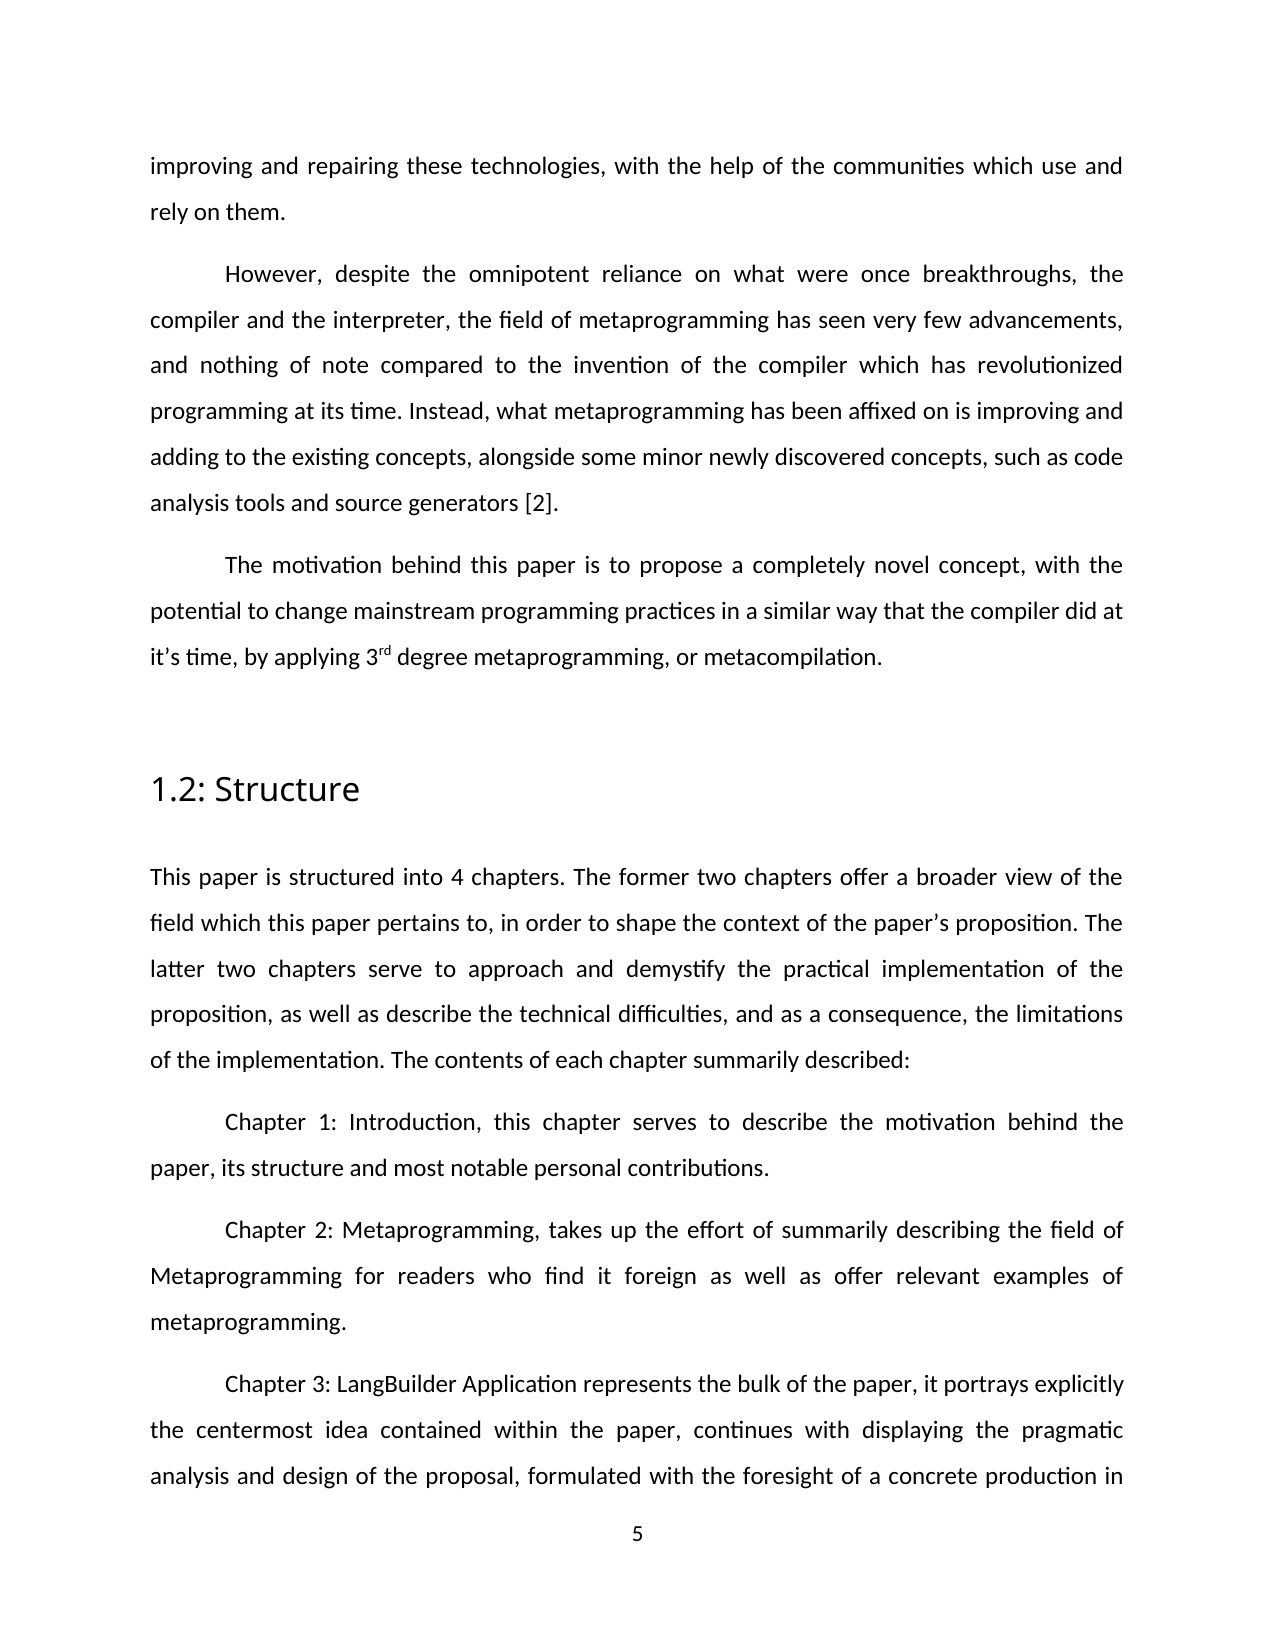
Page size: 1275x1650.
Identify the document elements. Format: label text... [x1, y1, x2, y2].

text Chapter 1: Introduction, this chapter serves to describe the motivation behind the paper, its structure and most notable personal contributions. [150, 1107, 1125, 1183]
text Chapter 2: Metaprogramming, takes up the effort of summarily describing the field of Metaprogramming for readers who find it foreign as well as offer relevant examples of metaprogramming. [150, 1215, 1125, 1337]
subtitle 1.2: Structure [150, 765, 1125, 811]
text The motivation behind this paper is to propose a completely novel concept, with the potential to change mainstream programming practices in a similar way that the compiler did at it’s time, by applying 3rd degree metaprogramming, or metacompilation. [150, 549, 1125, 671]
text However, despite the omnipotent reliance on what were once breakthroughs, the compiler and the interpreter, the field of metaprogramming has seen very few advancements, and nothing of note compared to the invention of the compiler which has revolutionized programming at its time. Instead, what metaprogramming has been affixed on is improving and adding to the existing concepts, alongside some minor newly discovered concepts, such as code analysis tools and source generators . [150, 258, 1125, 517]
text This paper is structured into 4 chapters. The former two chapters offer a broader view of the field which this paper pertains to, in order to shape the context of the paper’s proposition. The latter two chapters serve to approach and demystify the practical implementation of the proposition, as well as describe the technical difficulties, and as a consequence, the limitations of the implementation. The contents of each chapter summarily described: [150, 861, 1125, 1075]
